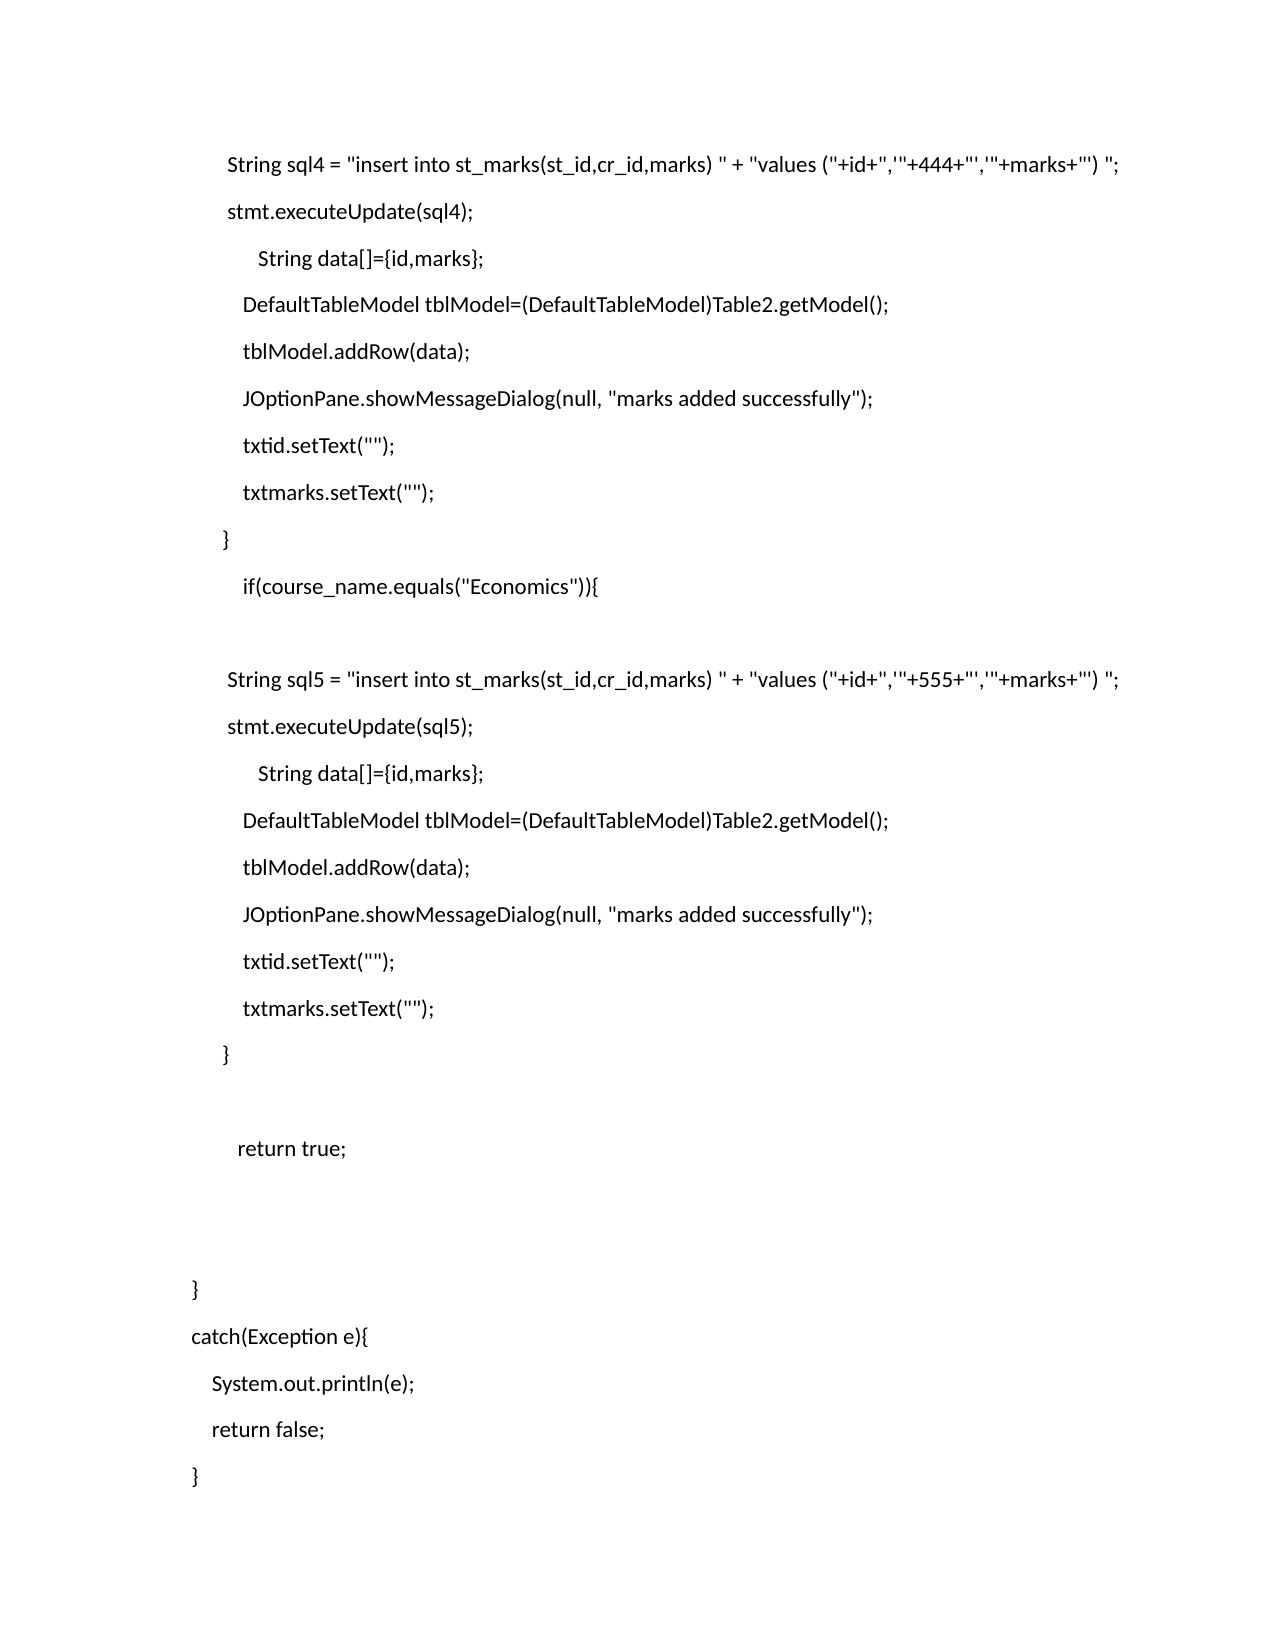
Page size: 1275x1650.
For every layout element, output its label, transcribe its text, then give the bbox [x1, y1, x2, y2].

text System.out.println(e); [150, 1369, 1125, 1397]
text JOptionPane.showMessageDialog(null, "marks added successfully"); [150, 384, 1125, 412]
text } [150, 1462, 1125, 1491]
text } [150, 1041, 1125, 1069]
text tblModel.addRow(data); [150, 337, 1125, 366]
text DefaultTableModel tblModel=(DefaultTableModel)Table2.getModel(); [150, 291, 1125, 319]
text txtid.setText(""); [150, 947, 1125, 975]
text } [150, 525, 1125, 553]
text txtid.setText(""); [150, 431, 1125, 459]
text txtmarks.setText(""); [150, 994, 1125, 1022]
text stmt.executeUpdate(sql5); [150, 712, 1125, 741]
text String sql5 = "insert into st_marks(st_id,cr_id,marks) " + "values ("+id+",'"+555+"','"+marks+"') "; [150, 666, 1125, 694]
text } [150, 1275, 1125, 1303]
text DefaultTableModel tblModel=(DefaultTableModel)Table2.getModel(); [150, 806, 1125, 834]
text String data[]={id,marks}; [150, 244, 1125, 272]
text JOptionPane.showMessageDialog(null, "marks added successfully"); [150, 900, 1125, 928]
text if(course_name.equals("Economics")){ [150, 572, 1125, 600]
text tblModel.addRow(data); [150, 853, 1125, 881]
text return false; [150, 1416, 1125, 1444]
text String sql4 = "insert into st_marks(st_id,cr_id,marks) " + "values ("+id+",'"+444+"','"+marks+"') "; [150, 150, 1125, 178]
text String data[]={id,marks}; [150, 759, 1125, 787]
text return true; [150, 1134, 1125, 1162]
text txtmarks.setText(""); [150, 478, 1125, 506]
text stmt.executeUpdate(sql4); [150, 197, 1125, 225]
text catch(Exception e){ [150, 1322, 1125, 1350]
